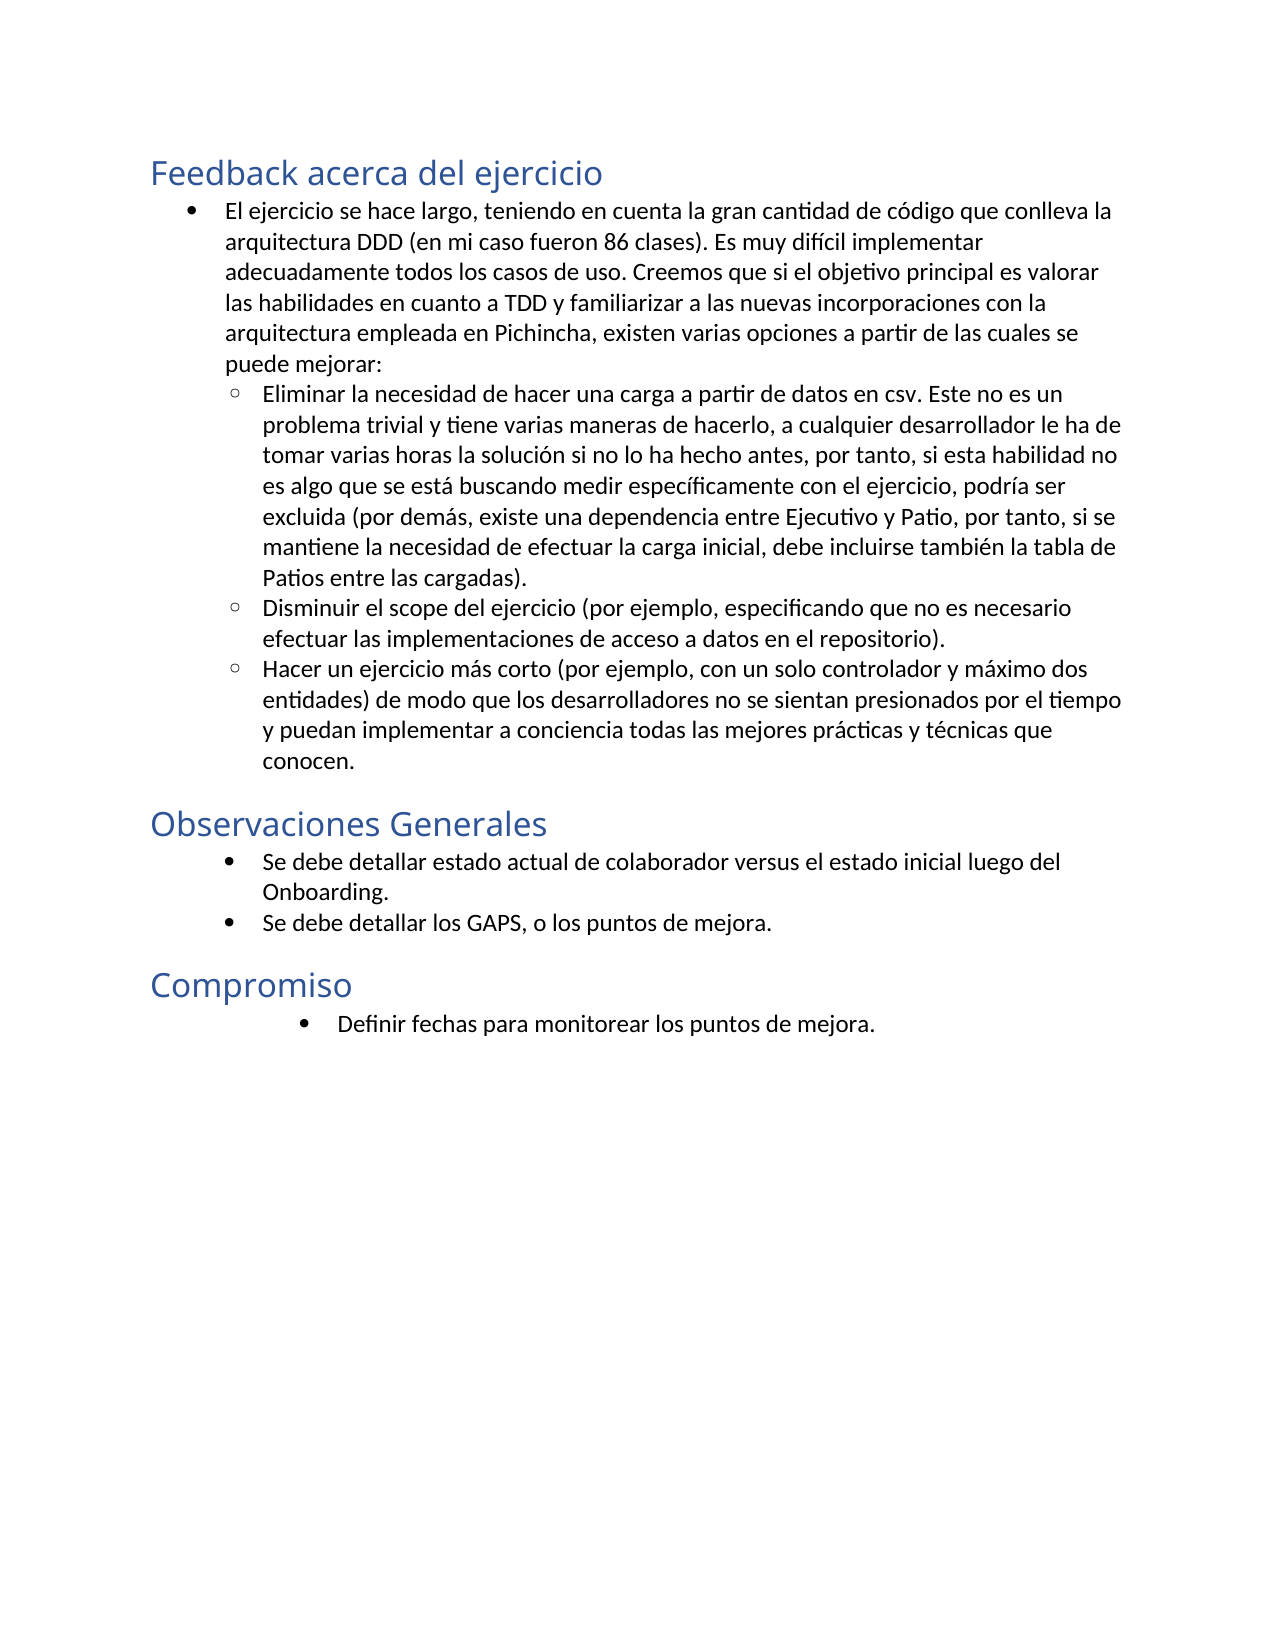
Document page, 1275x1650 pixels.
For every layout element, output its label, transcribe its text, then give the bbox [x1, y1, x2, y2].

list Hacer un ejercicio más corto (por ejemplo, con un solo controlador y máximo dos entidades) de modo que los desarrolladores no se sientan presionados por el tiempo y puedan implementar a conciencia todas las mejores prácticas y técnicas que conocen. [225, 653, 1125, 775]
list Se debe detallar los GAPS, o los puntos de mejora. [225, 907, 1125, 937]
subtitle Observaciones Generales [150, 800, 1125, 846]
list Definir fechas para monitorear los puntos de mejora. [300, 1008, 1125, 1038]
list Se debe detallar estado actual de colaborador versus el estado inicial luego del Onboarding. [225, 846, 1125, 907]
list Eliminar la necesidad de hacer una carga a partir de datos en csv. Este no es un problema trivial y tiene varias maneras de hacerlo, a cualquier desarrollador le ha de tomar varias horas la solución si no lo ha hecho antes, por tanto, si esta habilidad no es algo que se está buscando medir específicamente con el ejercicio, podría ser excluida (por demás, existe una dependencia entre Ejecutivo y Patio, por tanto, si se mantiene la necesidad de efectuar la carga inicial, debe incluirse también la tabla de Patios entre las cargadas). [225, 378, 1125, 592]
subtitle Feedback acerca del ejercicio [150, 150, 1125, 195]
list Disminuir el scope del ejercicio (por ejemplo, especificando que no es necesario efectuar las implementaciones de acceso a datos en el repositorio). [225, 592, 1125, 653]
list El ejercicio se hace largo, teniendo en cuenta la gran cantidad de código que conlleva la arquitectura DDD (en mi caso fueron 86 clases). Es muy difícil implementar adecuadamente todos los casos de uso. Creemos que si el objetivo principal es valorar las habilidades en cuanto a TDD y familiarizar a las nuevas incorporaciones con la arquitectura empleada en Pichincha, existen varias opciones a partir de las cuales se puede mejorar: [187, 195, 1125, 378]
subtitle Compromiso [150, 962, 1125, 1008]
